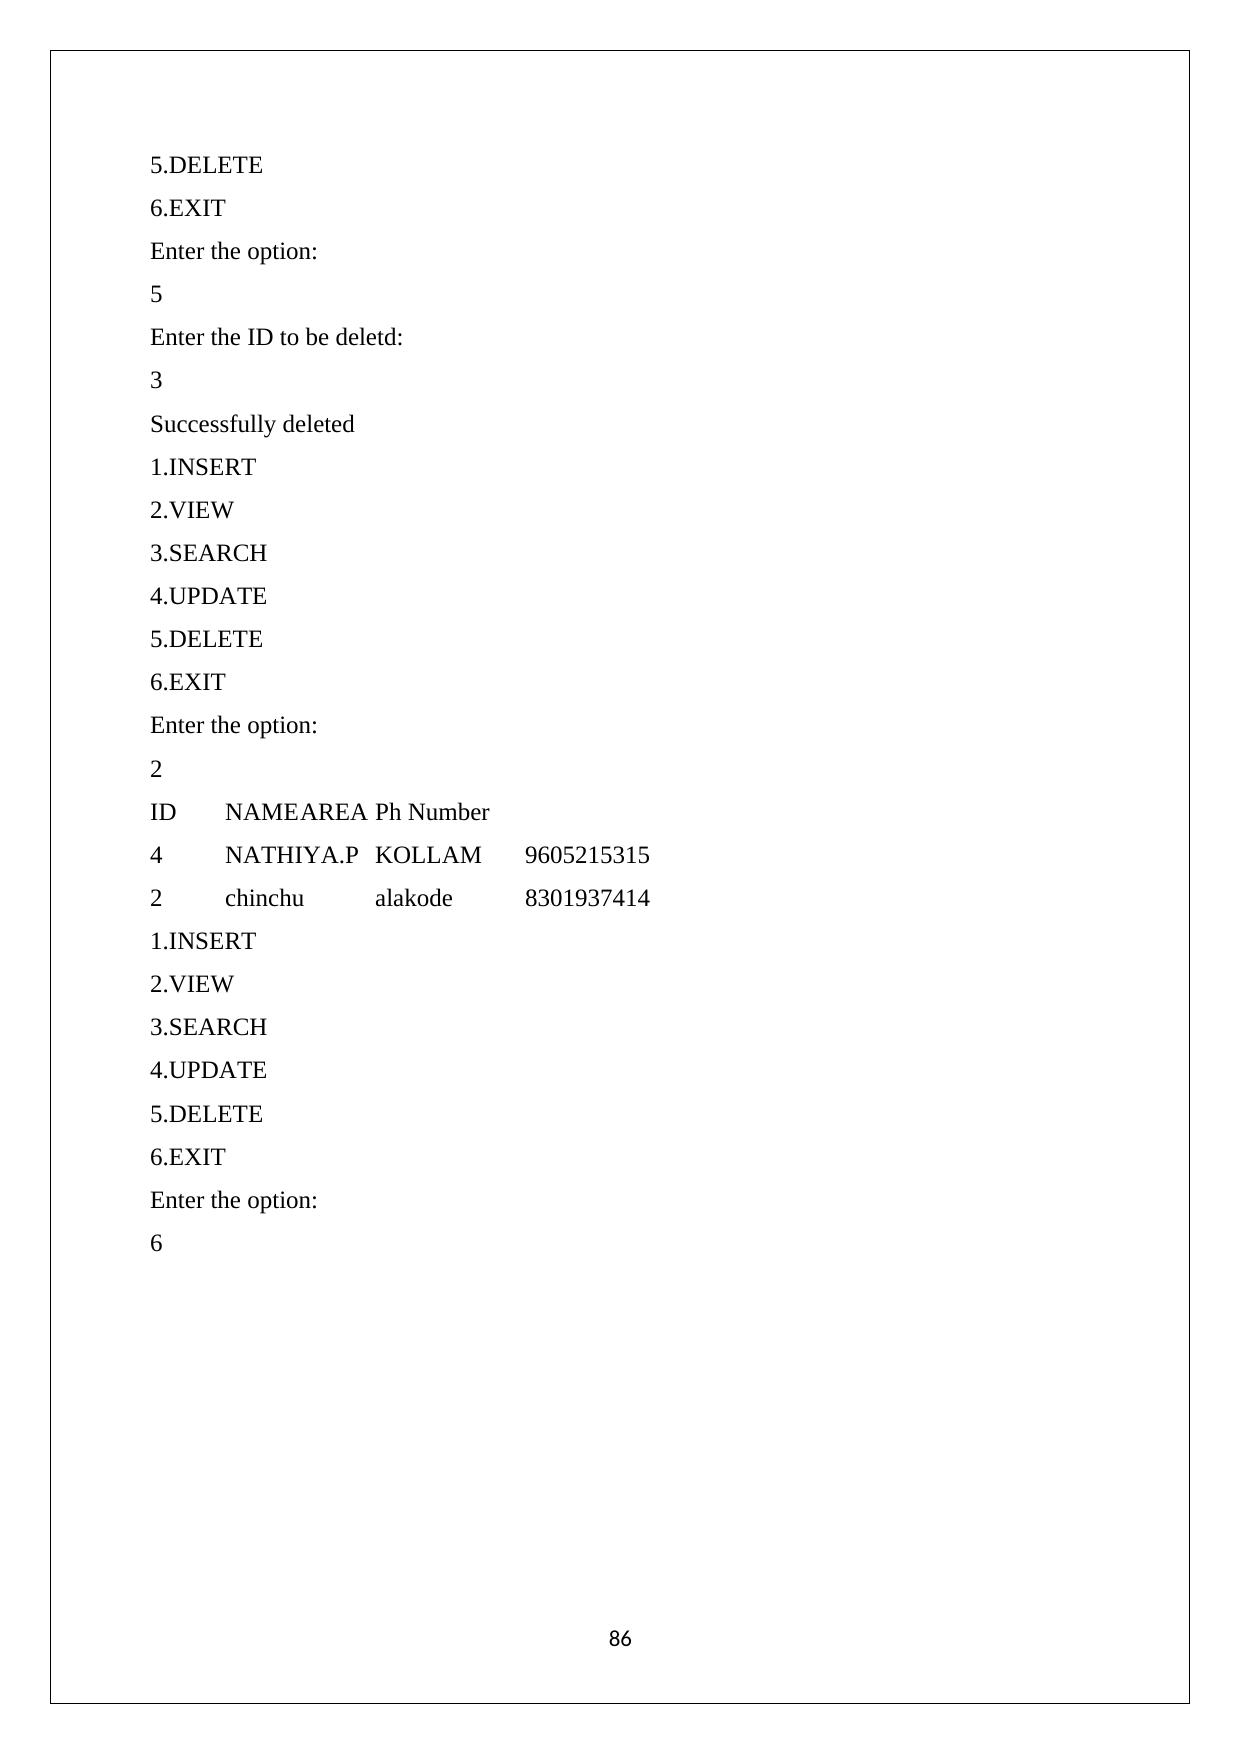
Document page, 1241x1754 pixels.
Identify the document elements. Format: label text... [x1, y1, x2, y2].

text 2.VIEW [150, 495, 1090, 524]
text Enter the option: [150, 236, 1090, 265]
text Enter the option: [150, 711, 1090, 739]
text ID NAME AREA Ph Number [150, 797, 1090, 826]
text 3.SEARCH [150, 1012, 1090, 1041]
text 2 chinchu alakode 8301937414 [150, 883, 1090, 912]
text 5.DELETE [150, 624, 1090, 653]
text 6.EXIT [150, 193, 1090, 222]
text 1.INSERT [150, 452, 1090, 481]
text 5.DELETE [150, 150, 1090, 179]
text 4.UPDATE [150, 581, 1090, 610]
text Successfully deleted [150, 409, 1090, 437]
text 1.INSERT [150, 926, 1090, 955]
text 6.EXIT [150, 1142, 1090, 1171]
text 4 NATHIYA.P KOLLAM 9605215315 [150, 840, 1090, 869]
text 2.VIEW [150, 969, 1090, 998]
text 4.UPDATE [150, 1056, 1090, 1084]
text 6 [150, 1228, 1090, 1257]
text 5.DELETE [150, 1099, 1090, 1127]
text Enter the option: [150, 1185, 1090, 1214]
text 6.EXIT [150, 667, 1090, 696]
text 2 [150, 754, 1090, 782]
text 3 [150, 366, 1090, 394]
text 3.SEARCH [150, 538, 1090, 567]
text Enter the ID to be deletd: [150, 322, 1090, 351]
text 5 [150, 279, 1090, 308]
